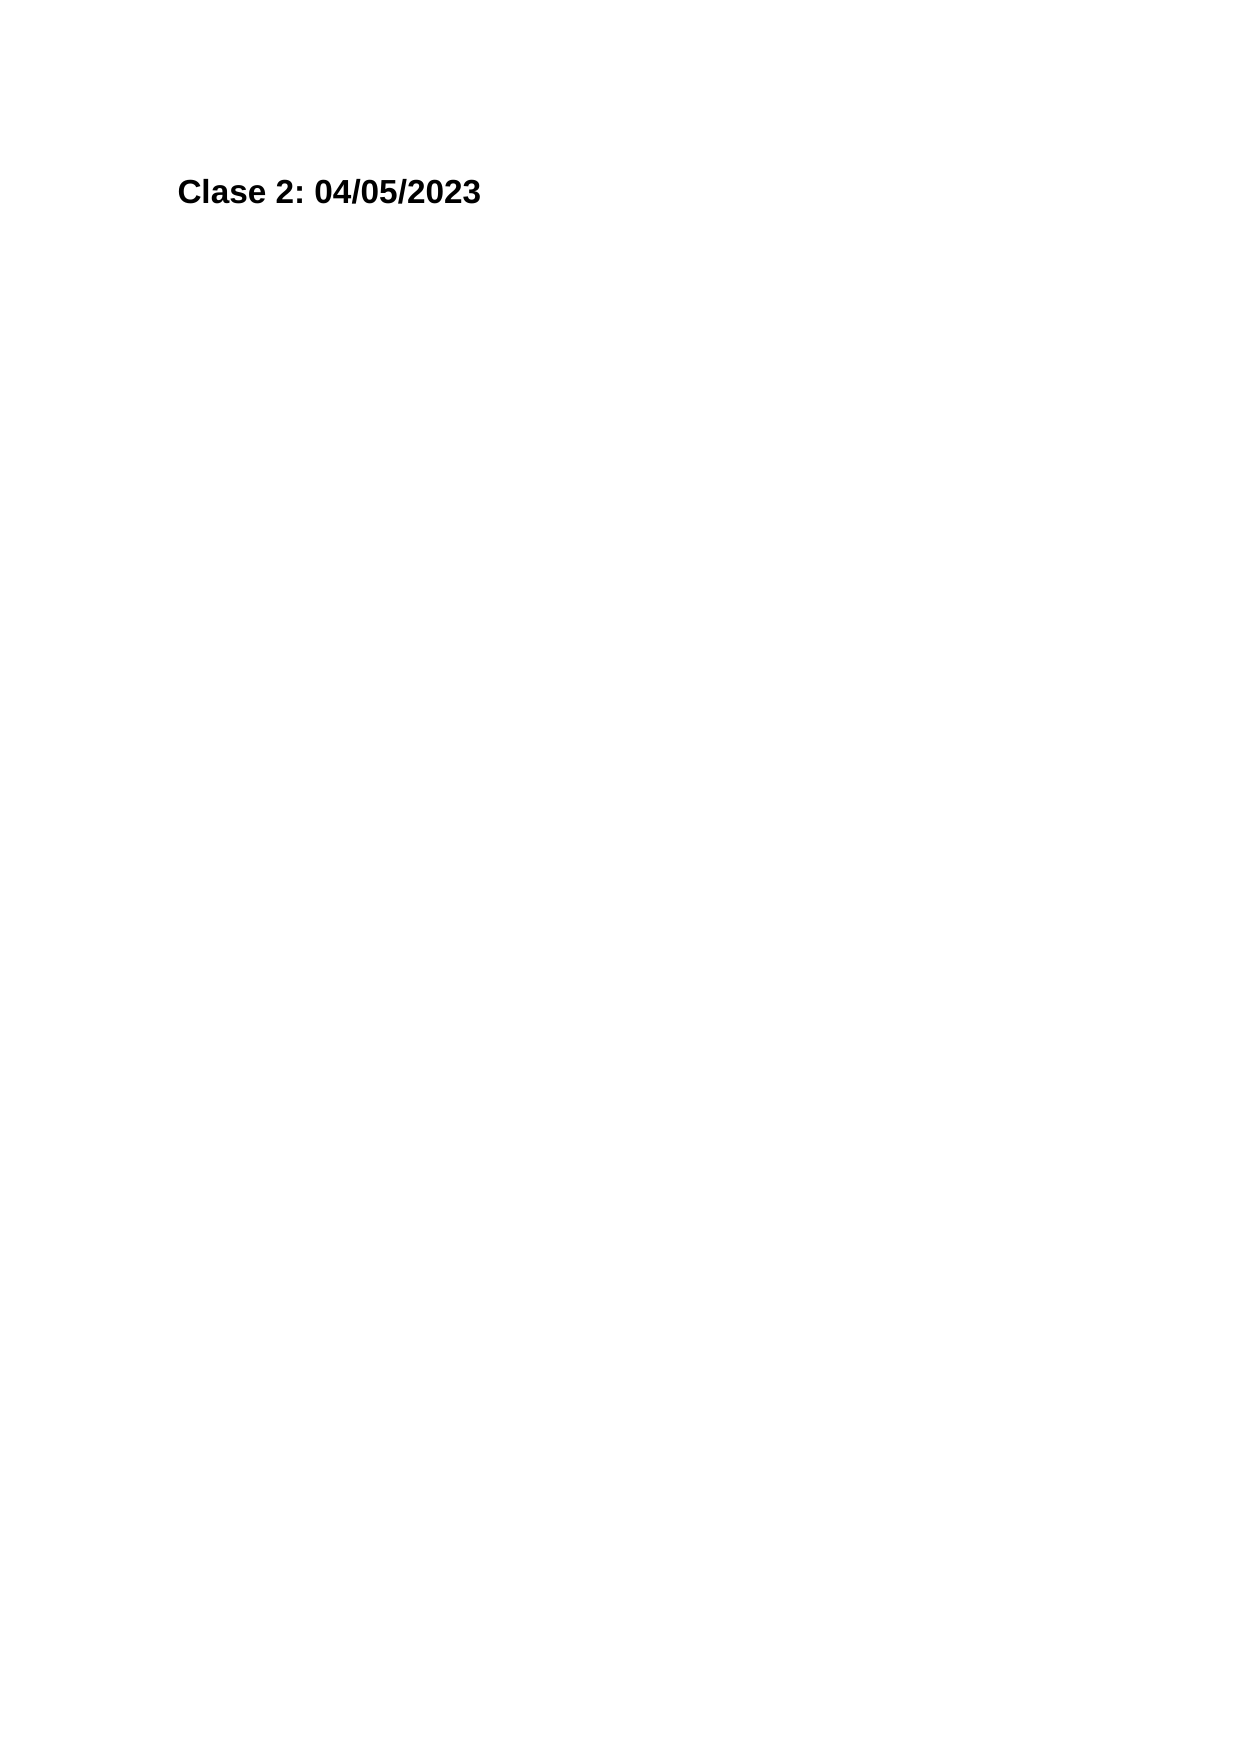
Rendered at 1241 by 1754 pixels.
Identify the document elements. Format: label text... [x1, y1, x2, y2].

subtitle Clase 2: 04/05/2023 [177, 173, 1063, 211]
